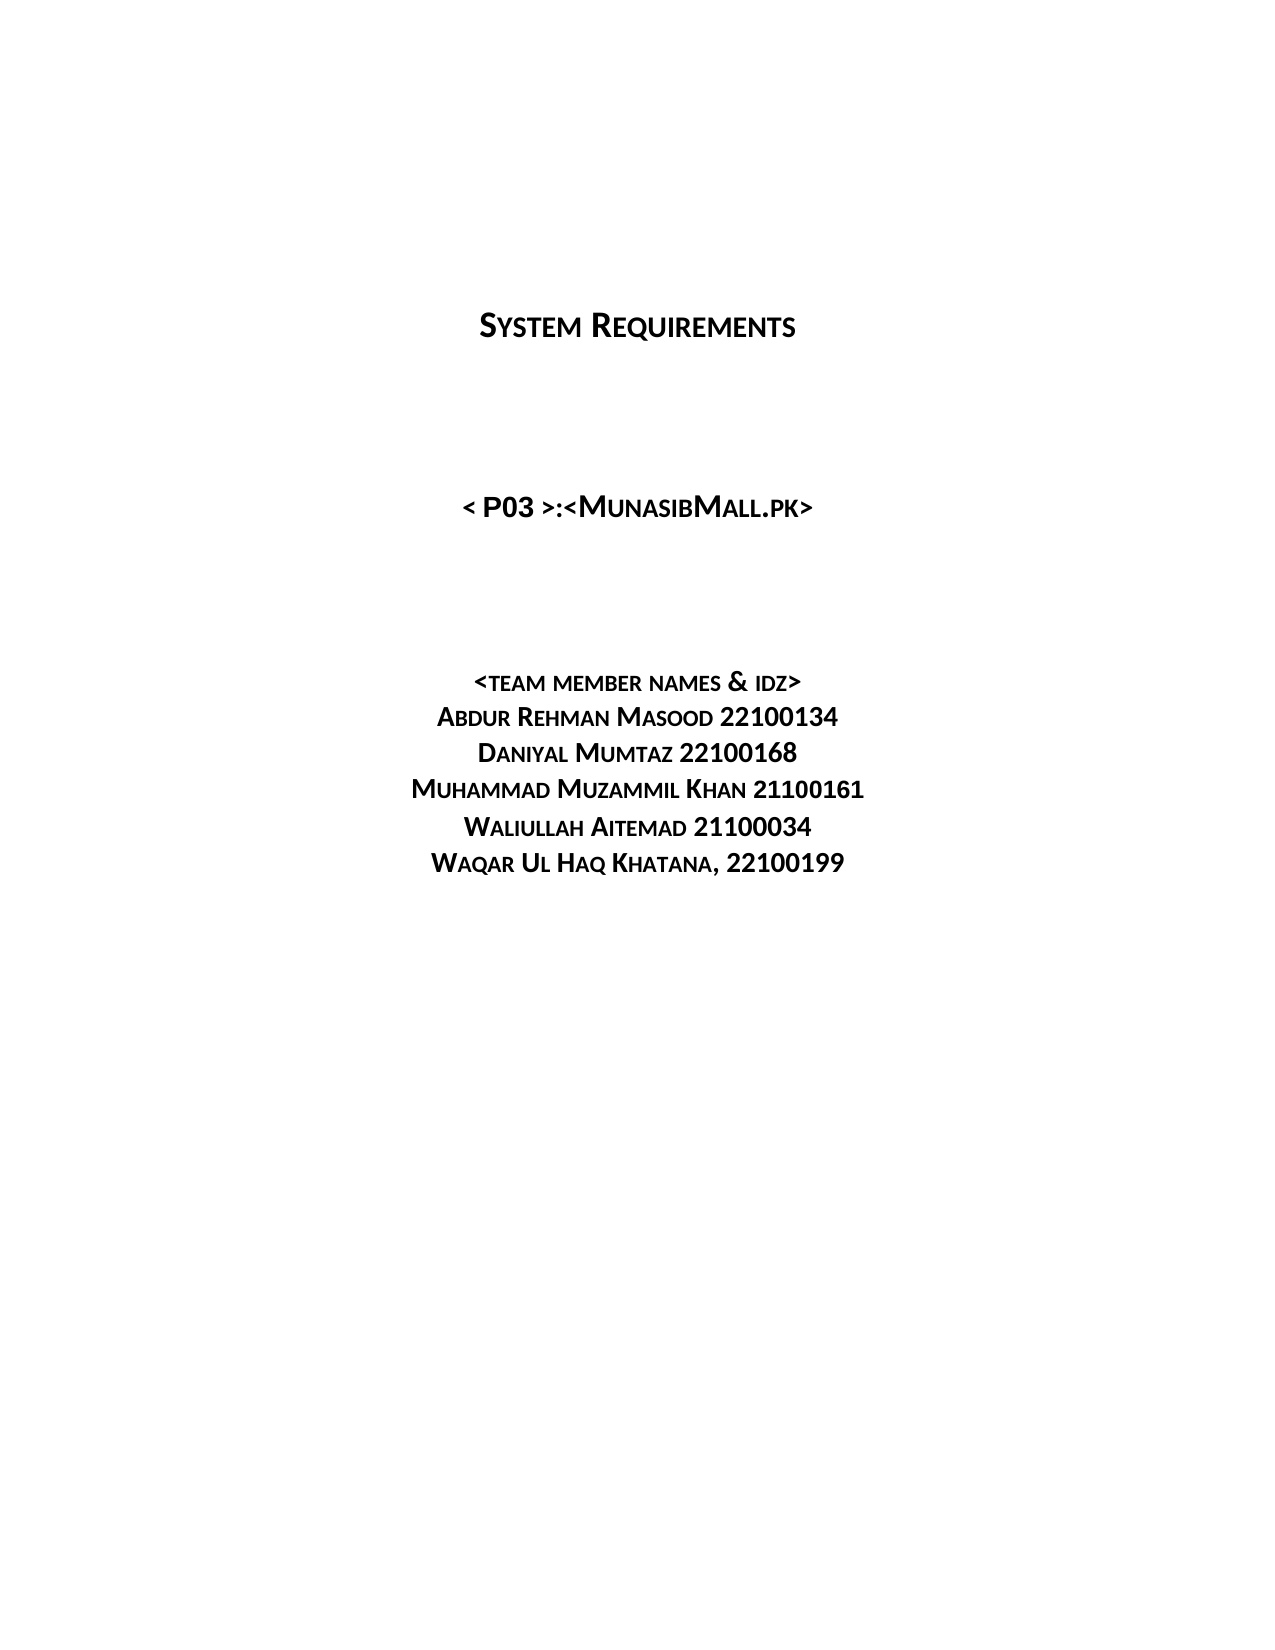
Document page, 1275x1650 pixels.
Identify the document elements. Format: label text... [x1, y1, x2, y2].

text Daniyal Mumtaz 22100168 [150, 734, 1125, 770]
text < P03 >:<MunasibMall.pk> [150, 485, 1125, 525]
text Abdur Rehman Masood 22100134 [150, 698, 1125, 734]
text Waqar Ul Haq Khatana, 22100199 [150, 844, 1125, 879]
text Muhammad Muzammil Khan 21100161 [150, 770, 1125, 805]
text System Requirements [150, 301, 1125, 347]
text Waliullah Aitemad 21100034 [150, 808, 1125, 844]
text <team member names & idz> [150, 663, 1125, 698]
